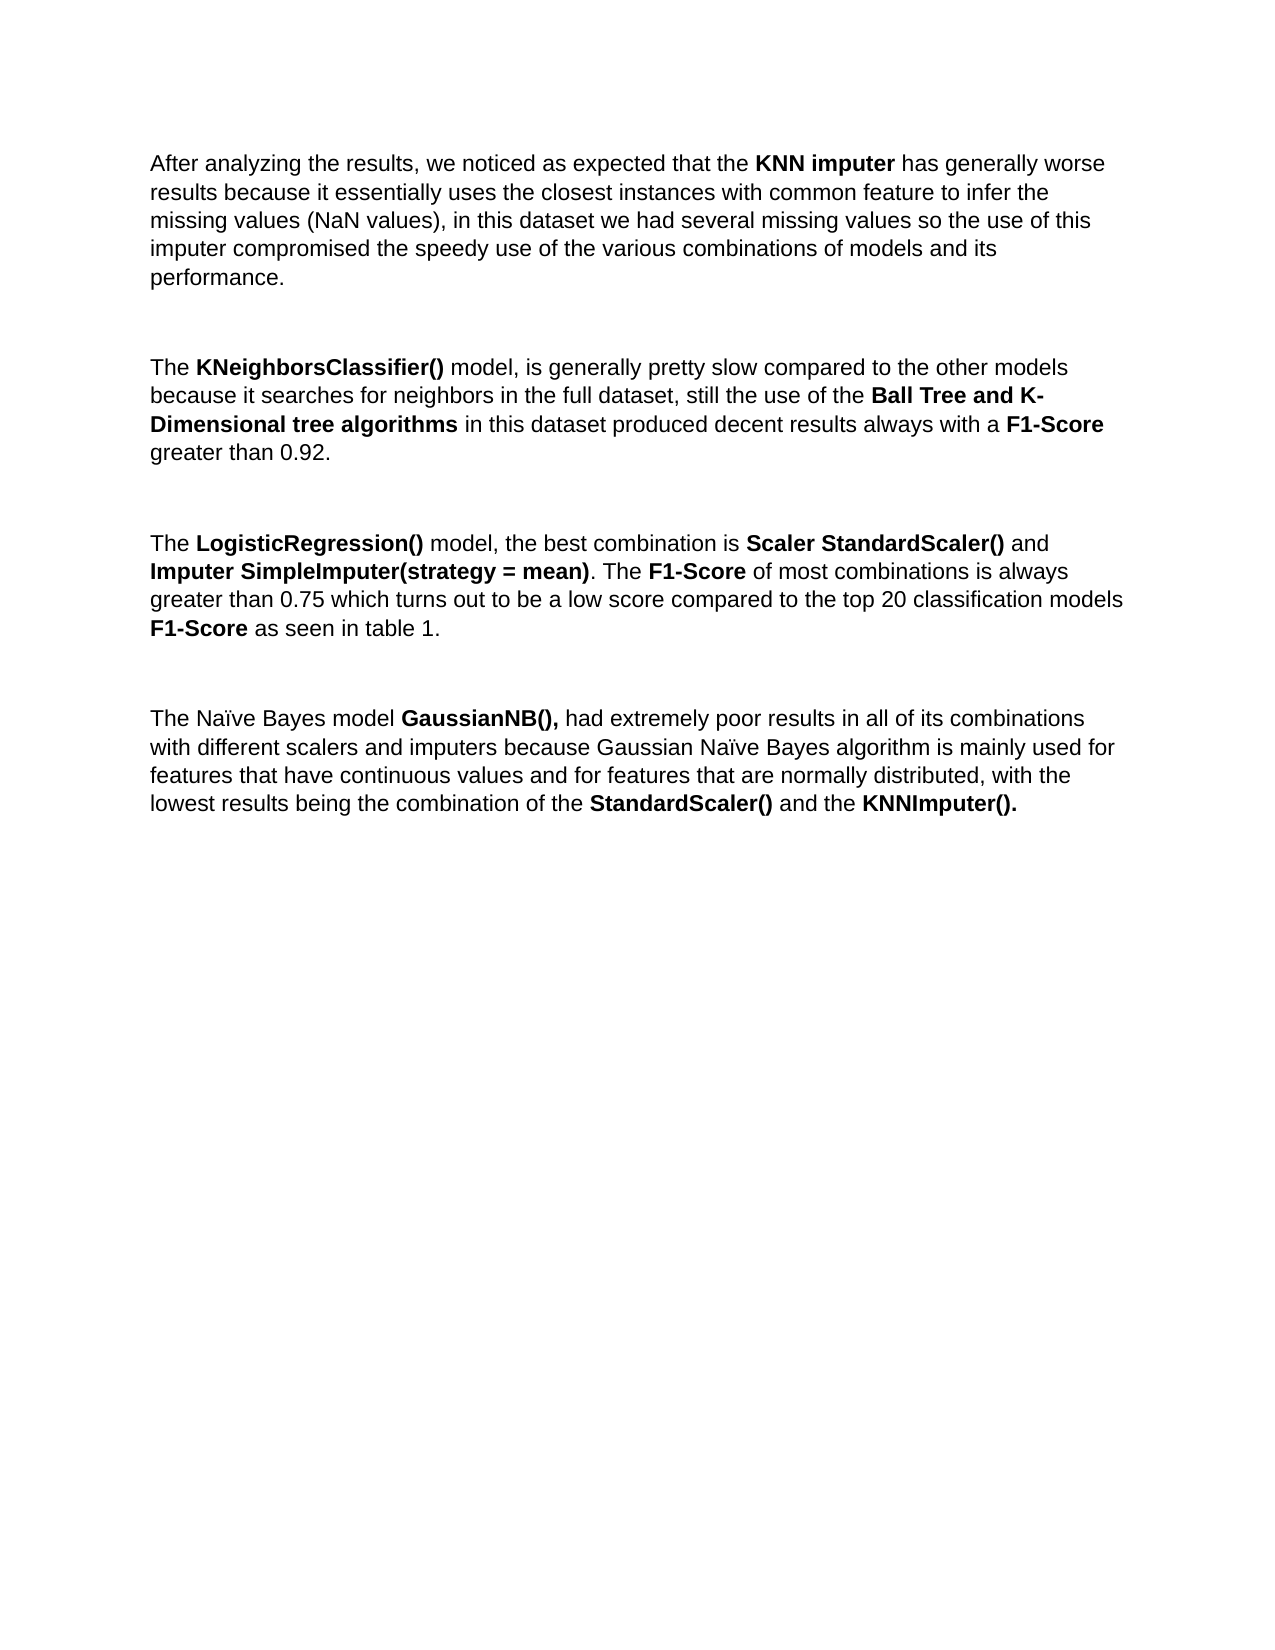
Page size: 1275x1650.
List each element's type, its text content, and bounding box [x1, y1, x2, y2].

text The Naïve Bayes model GaussianNB(), had extremely poor results in all of its combinations with different scalers and imputers because Gaussian Naïve Bayes algorithm is mainly used for features that have continuous values and for features that are normally distributed, with the lowest results being the combination of the StandardScaler() and the KNNImputer(). [150, 705, 1125, 817]
text After analyzing the results, we noticed as expected that the KNN imputer has generally worse results because it essentially uses the closest instances with common feature to infer the missing values (NaN values), in this dataset we had several missing values so the use of this imputer compromised the speedy use of the various combinations of models and its performance. [150, 150, 1125, 290]
text The KNeighborsClassifier() model, is generally pretty slow compared to the other models because it searches for neighbors in the full dataset, still the use of the Ball Tree and K-Dimensional tree algorithms in this dataset produced decent results always with a F1-Score greater than 0.92. [150, 354, 1125, 466]
text The LogisticRegression() model, the best combination is Scaler StandardScaler() and Imputer SimpleImputer(strategy = mean). The F1-Score of most combinations is always greater than 0.75 which turns out to be a low score compared to the top 20 classification models F1-Score as seen in table 1. [150, 529, 1125, 641]
